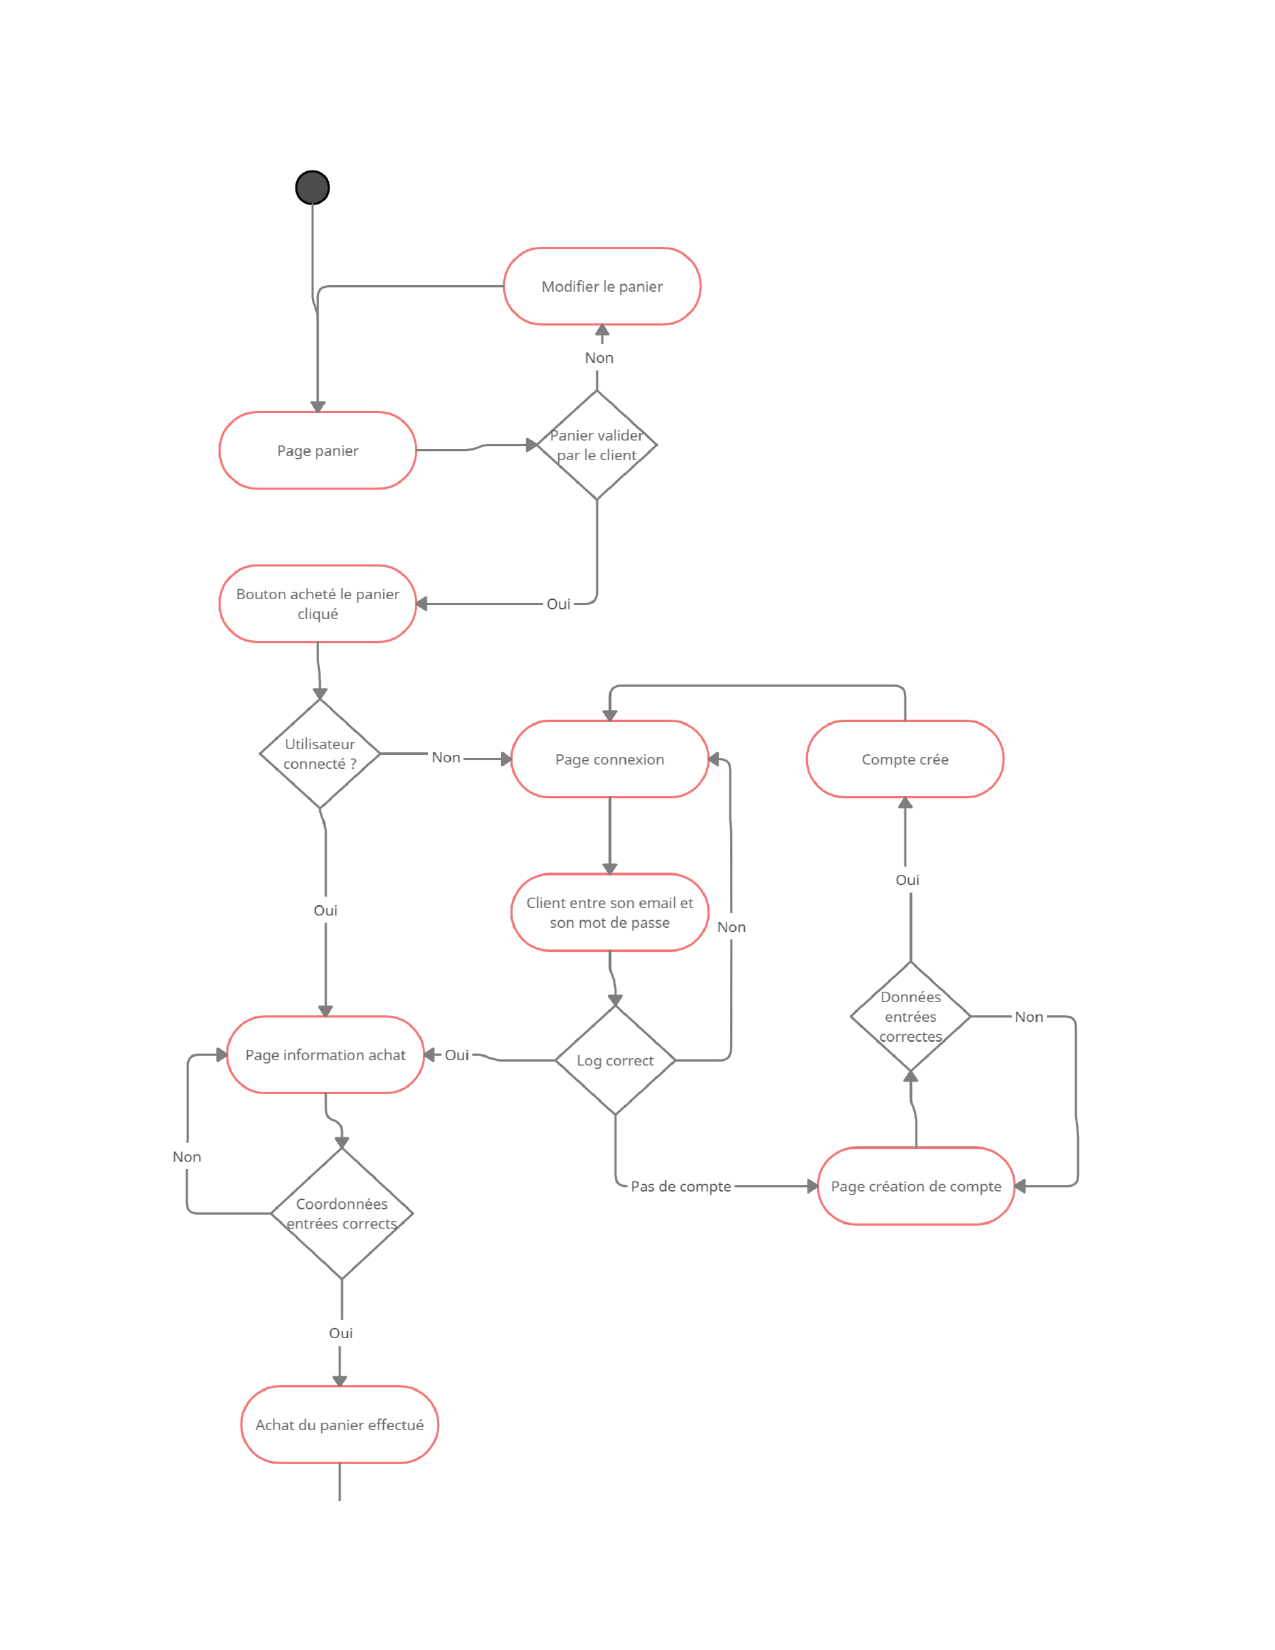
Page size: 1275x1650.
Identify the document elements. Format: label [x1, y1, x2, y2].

picture [150, 150, 1100, 1501]
